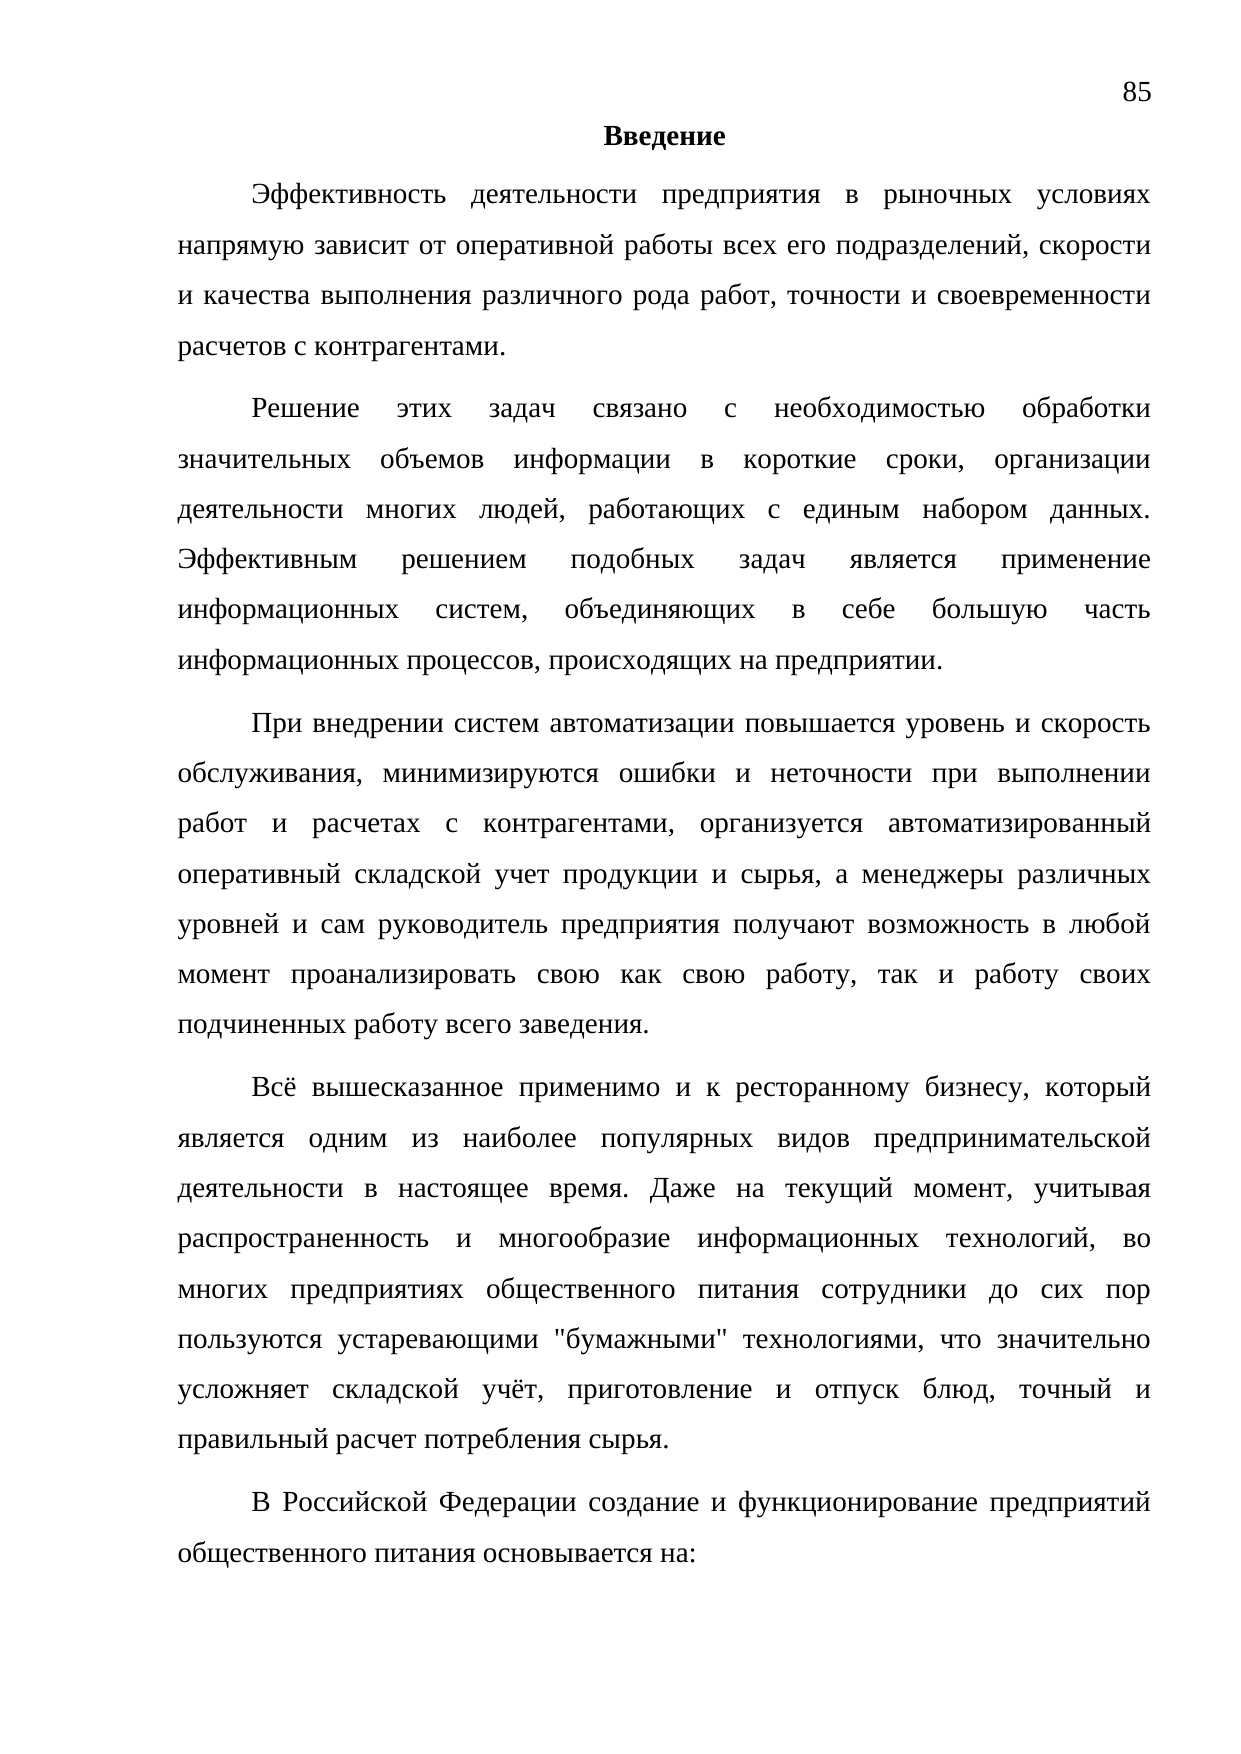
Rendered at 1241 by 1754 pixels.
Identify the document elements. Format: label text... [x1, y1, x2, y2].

text Эффективность деятельности предприятия в рыночных условиях напрямую зависит от оперативной работы всех его подразделений, скорости и качества выполнения различного рода работ, точности и своевременности расчетов с контрагентами. [177, 177, 1152, 361]
text Всё вышесказанное применимо и к ресторанному бизнесу, который является одним из наиболее популярных видов предпринимательской деятельности в настоящее время. Даже на текущий момент, учитывая распространенность и многообразие информационных технологий, во многих предприятиях общественного питания сотрудники до сих пор пользуются устаревающими "бумажными" технологиями, что значительно усложняет складской учёт, приготовление и отпуск блюд, точный и правильный расчет потребления сырья. [177, 1069, 1152, 1455]
text В Российской Федерации создание и функционирование предприятий общественного питания основывается на: [177, 1484, 1152, 1568]
text При внедрении систем автоматизации повышается уровень и скорость обслуживания, минимизируются ошибки и неточности при выполнении работ и расчетах с контрагентами, организуется автоматизированный оперативный складской учет продукции и сырья, а менеджеры различных уровней и сам руководитель предприятия получают возможность в любой момент проанализировать свою как свою работу, так и работу своих подчиненных работу всего заведения. [177, 705, 1152, 1040]
text Введение [177, 118, 1152, 152]
text Решение этих задач связано с необходимостью обработки значительных объемов информации в короткие сроки, организации деятельности многих людей, работающих с единым набором данных. Эффективным решением подобных задач является применение информационных систем, объединяющих в себе большую часть информационных процессов, происходящих на предприятии. [177, 390, 1152, 676]
